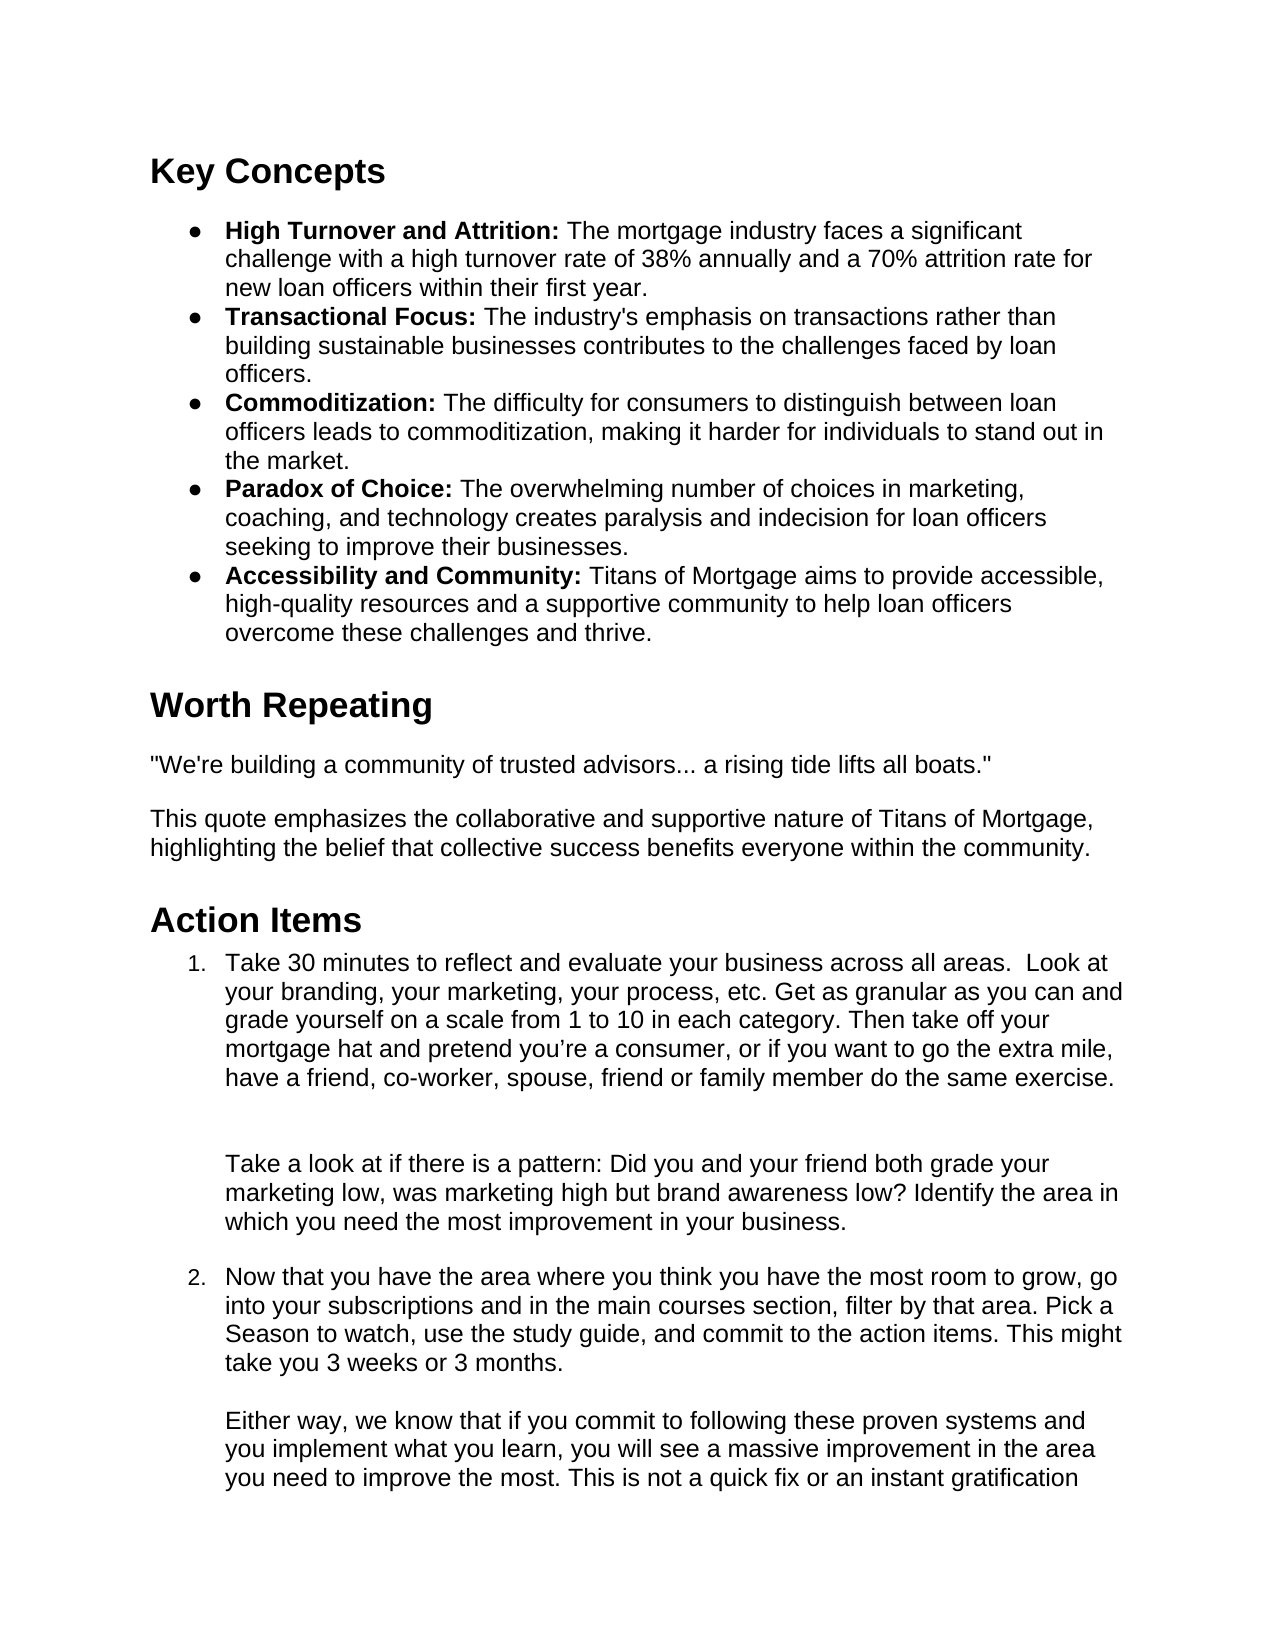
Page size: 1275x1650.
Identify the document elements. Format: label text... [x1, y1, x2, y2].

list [187, 1262, 1125, 1492]
list Paradox of Choice: The overwhelming number of choices in marketing, coaching, and technology creates paralysis and indecision for loan officers seeking to improve their businesses. [187, 474, 1125, 561]
subtitle Worth Repeating [150, 684, 1125, 725]
subtitle Key Concepts [150, 150, 1125, 191]
subtitle Action Items [150, 899, 1125, 940]
list Transactional Focus: The industry's emphasis on transactions rather than building sustainable businesses contributes to the challenges faced by loan officers. [187, 302, 1125, 388]
list Commoditization: The difficulty for consumers to distinguish between loan officers leads to commoditization, making it harder for individuals to stand out in the market. [187, 388, 1125, 474]
list Accessibility and Community: Titans of Mortgage aims to provide accessible, high-quality resources and a supportive community to help loan officers overcome these challenges and thrive. [187, 561, 1125, 647]
list High Turnover and Attrition: The mortgage industry faces a significant challenge with a high turnover rate of 38% annually and a 70% attrition rate for new loan officers within their first year. [187, 216, 1125, 302]
text "We're building a community of trusted advisors... a rising tide lifts all boats." [150, 750, 1125, 779]
text This quote emphasizes the collaborative and supportive nature of Titans of Mortgage, highlighting the belief that collective success benefits everyone within the community. [150, 804, 1125, 861]
list Take 30 minutes to reflect and evaluate your business across all areas. Look at your branding, your marketing, your process, etc. Get as granular as you can and grade yourself on a scale from 1 to 10 in each category. Then take off your mortgage hat and pretend you’re a consumer, or if you want to go the extra mile, have a friend, co-worker, spouse, friend or family member do the same exercise. Take a look at if there is a pattern: Did you and your friend both grade your marketing low, was marketing high but brand awareness low? Identify the area in which you need the most improvement in your business. [187, 948, 1125, 1262]
